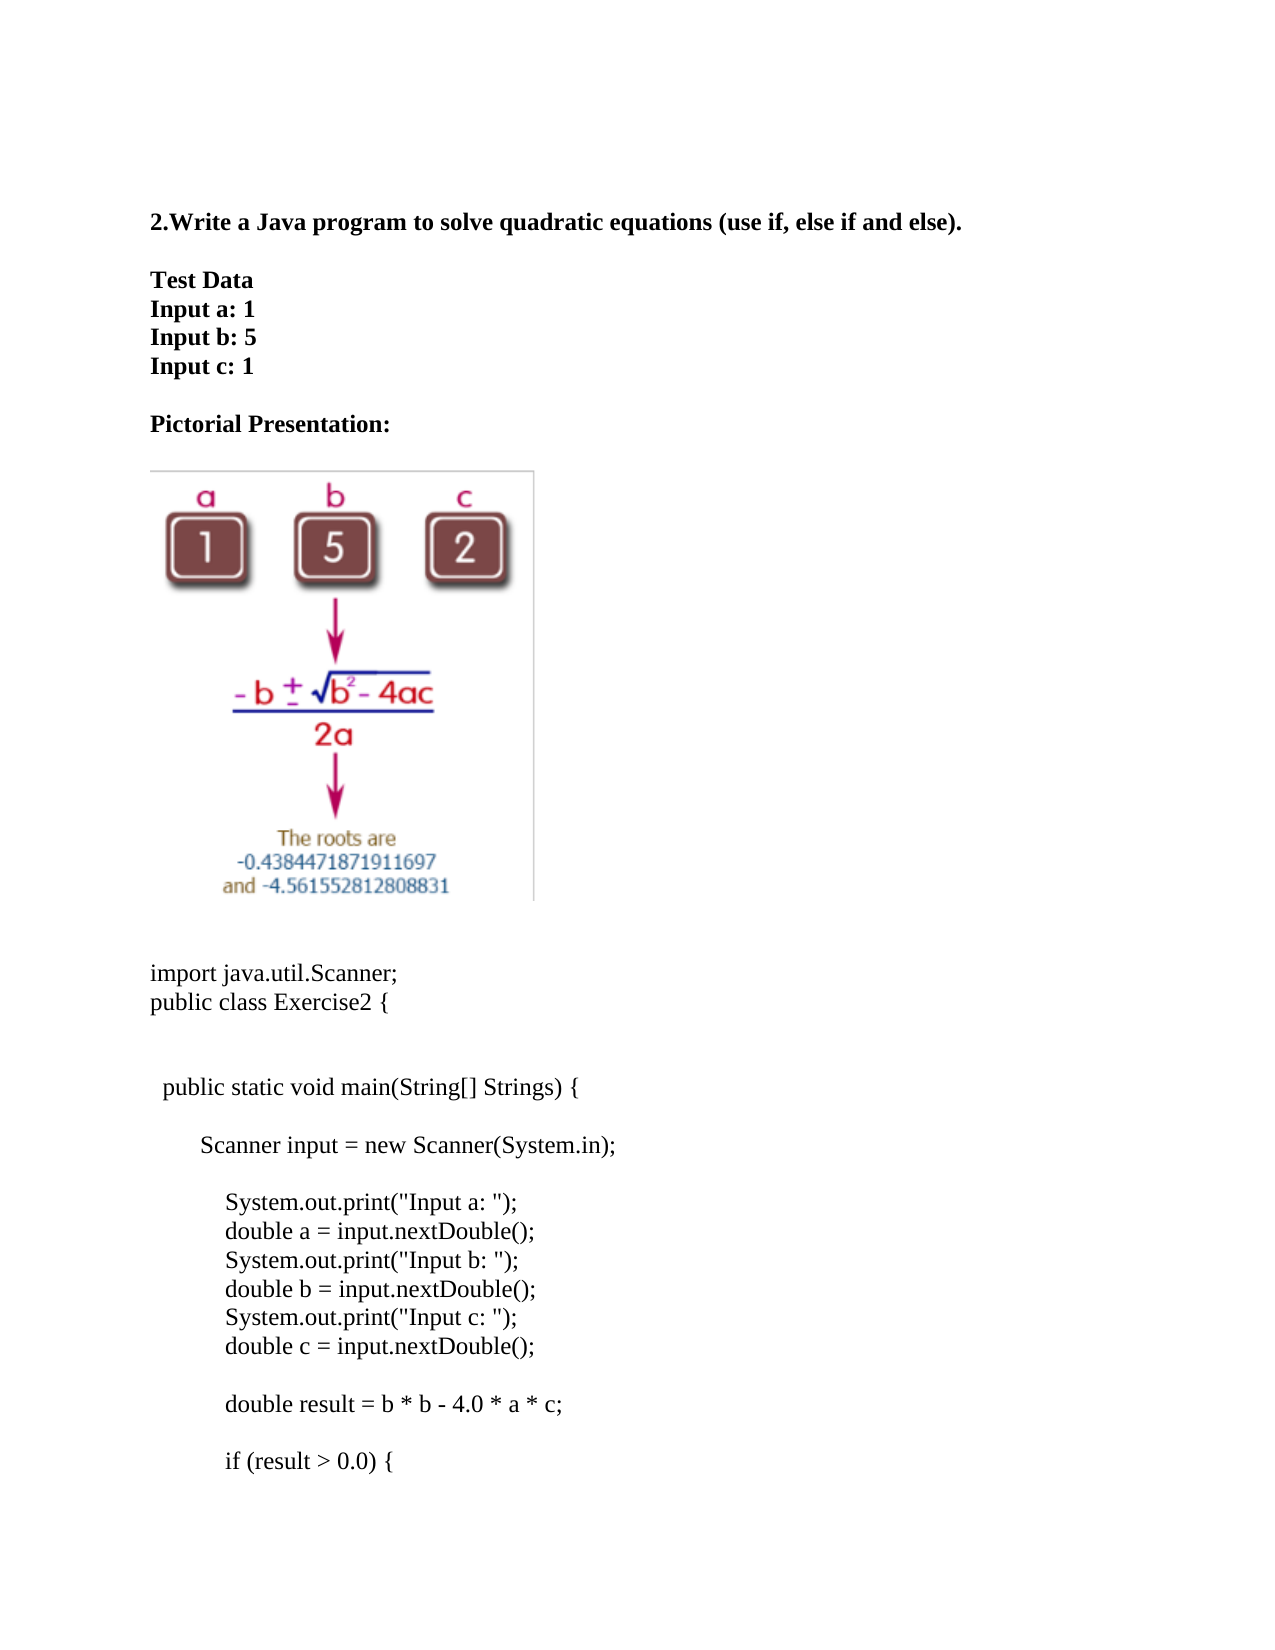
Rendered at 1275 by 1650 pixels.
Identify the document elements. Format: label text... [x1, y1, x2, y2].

text Test Data Input a: 1 Input b: 5 Input c: 1 [150, 265, 1125, 380]
text double result = b * b - 4.0 * a * c; [150, 1389, 1125, 1417]
text if (result > 0.0) { [150, 1446, 1125, 1475]
text double c = input.nextDouble(); [150, 1331, 1125, 1360]
text double b = input.nextDouble(); [150, 1274, 1125, 1302]
text System.out.print("Input c: "); [150, 1302, 1125, 1331]
text 2.Write a Java program to solve quadratic equations (use if, else if and else). [150, 207, 1125, 236]
text public class Exercise2 { [150, 987, 1125, 1016]
text System.out.print("Input b: "); [150, 1245, 1125, 1274]
text public static void main(String[] Strings) { [150, 1072, 1125, 1101]
picture [150, 466, 535, 901]
text Scanner input = new Scanner(System.in); [150, 1130, 1125, 1159]
text System.out.print("Input a: "); [150, 1187, 1125, 1216]
text import java.util.Scanner; [150, 958, 1125, 987]
text double a = input.nextDouble(); [150, 1216, 1125, 1245]
text Pictorial Presentation: [150, 409, 1125, 437]
